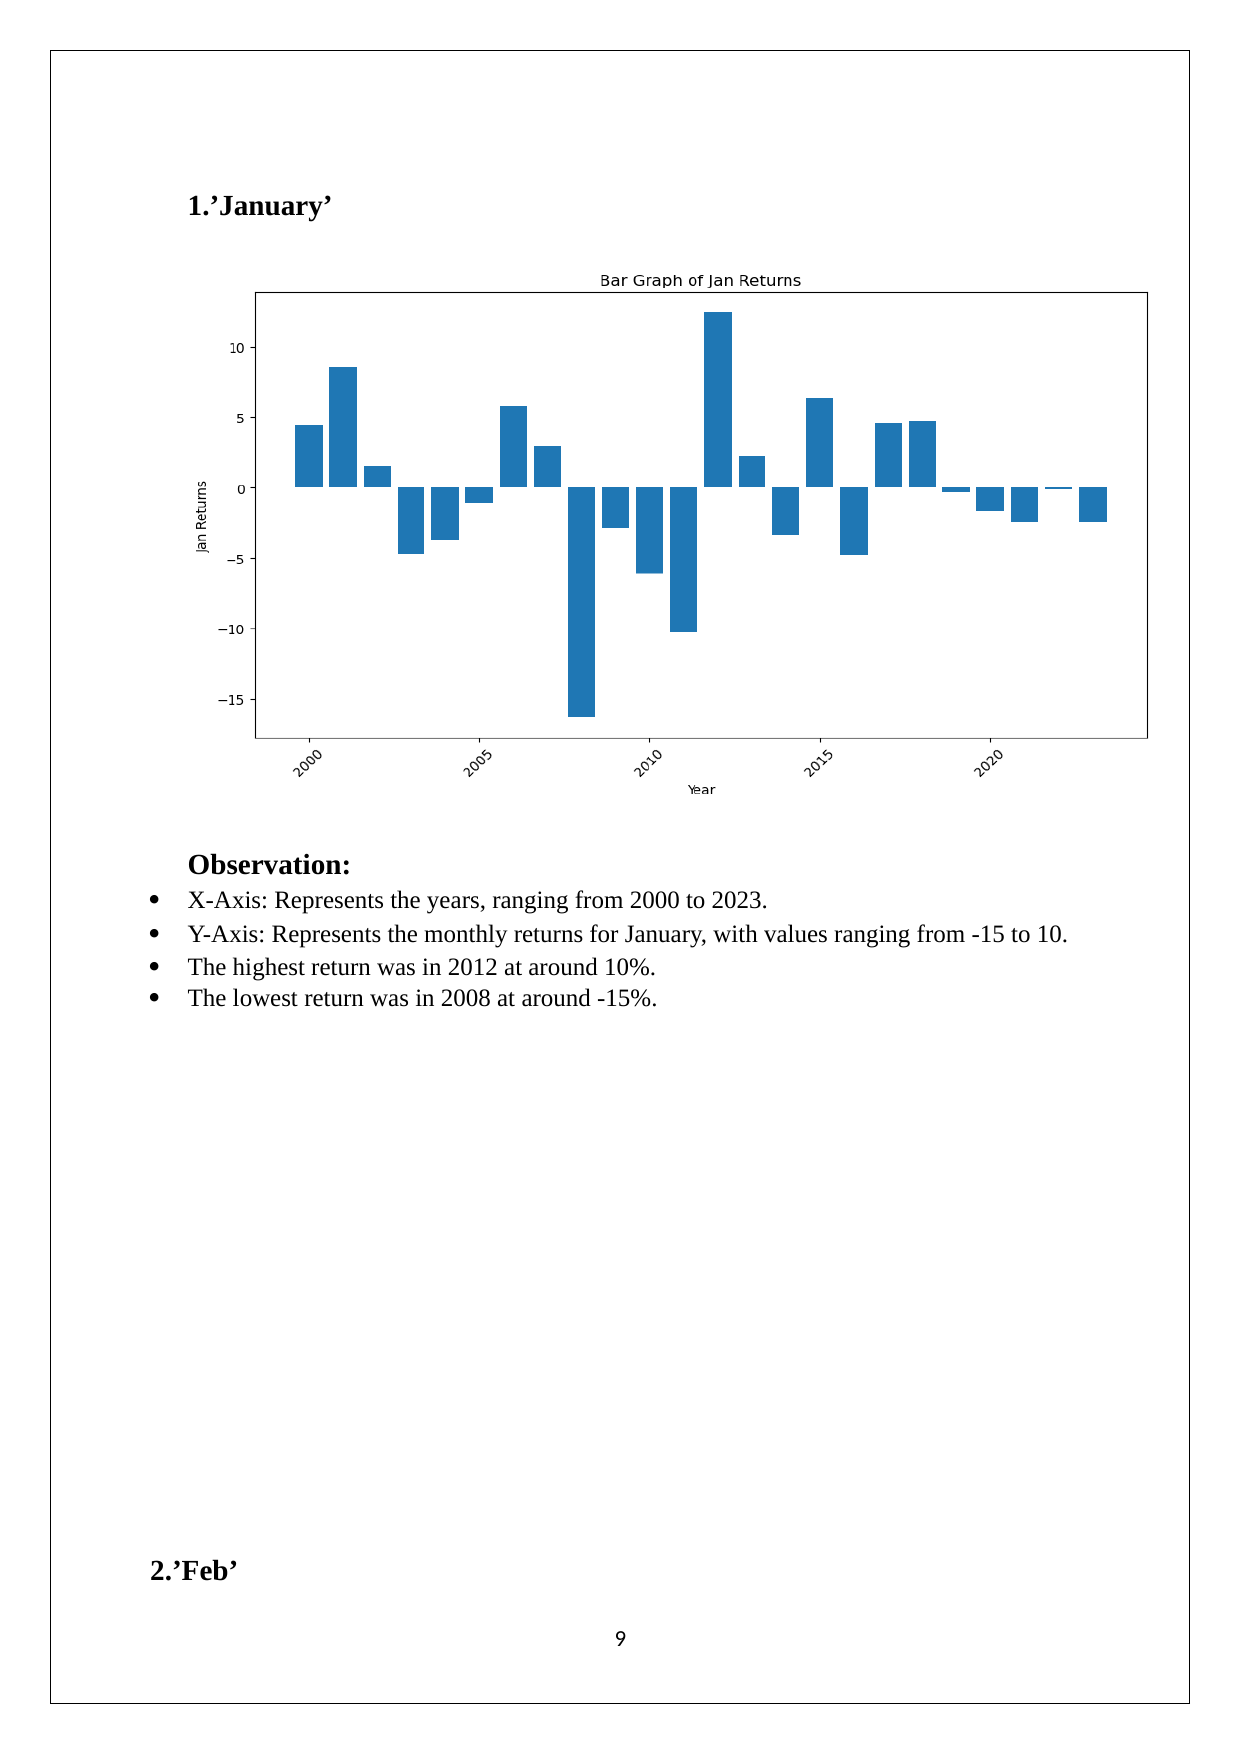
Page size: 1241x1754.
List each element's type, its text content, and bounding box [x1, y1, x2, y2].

list 1.’January’ [187, 188, 1090, 222]
list The lowest return was in 2008 at around -15%. [150, 983, 1090, 1011]
list X-Axis: Represents the years, ranging from 2000 to 2023. [150, 886, 1090, 914]
list Y-Axis: Represents the monthly returns for January, with values ranging from -15 to 10. [150, 919, 1090, 947]
picture [187, 265, 1155, 805]
list The highest return was in 2012 at around 10%. [150, 952, 1090, 980]
list 2.’Feb’ [150, 1553, 1090, 1587]
list Observation: [187, 847, 1090, 881]
